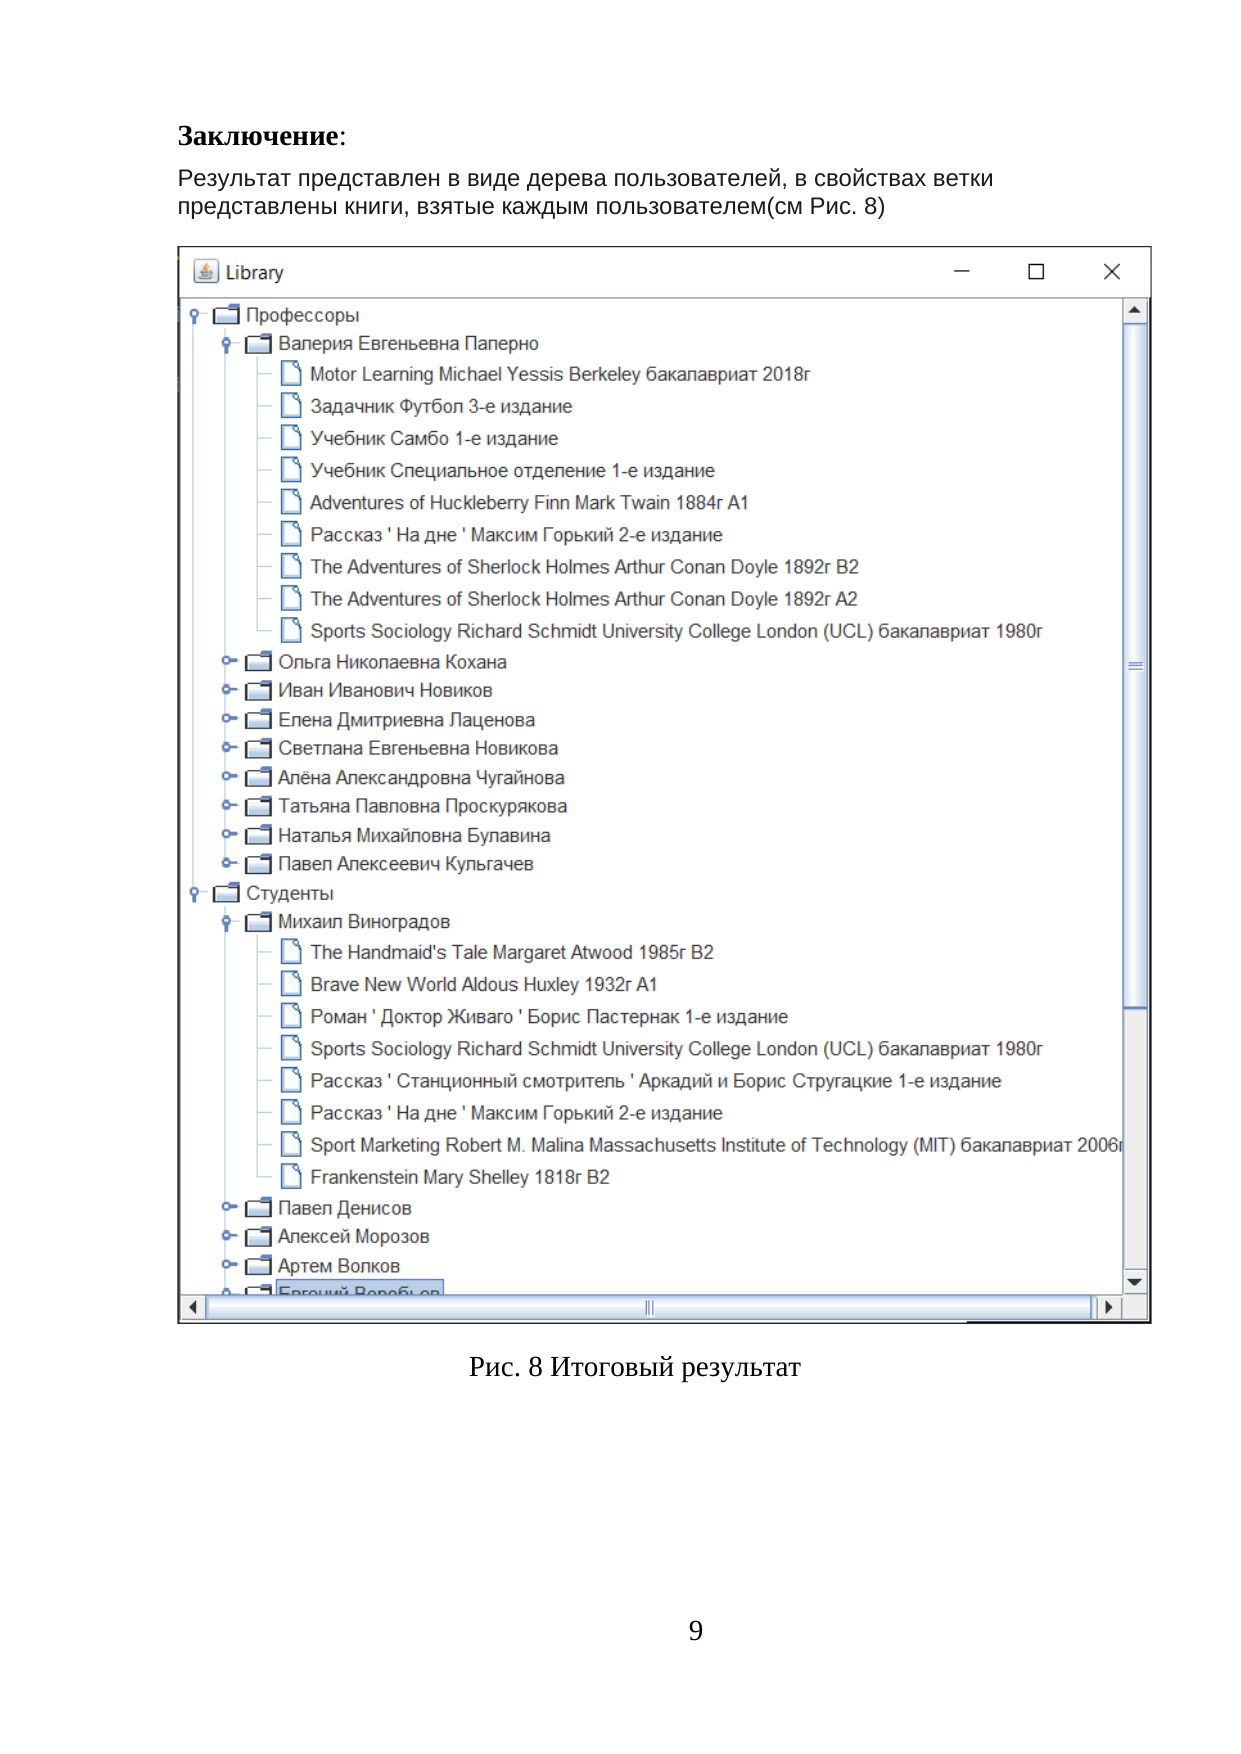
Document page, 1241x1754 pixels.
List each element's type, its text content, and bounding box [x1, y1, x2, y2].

text Результат представлен в виде дерева пользователей, в свойствах ветки представлены книги, взятые каждым пользователем(см Рис. 8) [177, 164, 1152, 219]
text Рис. 8 Итоговый результат [177, 1349, 1033, 1383]
picture [177, 246, 1152, 1324]
text Заключение: [177, 118, 1033, 152]
